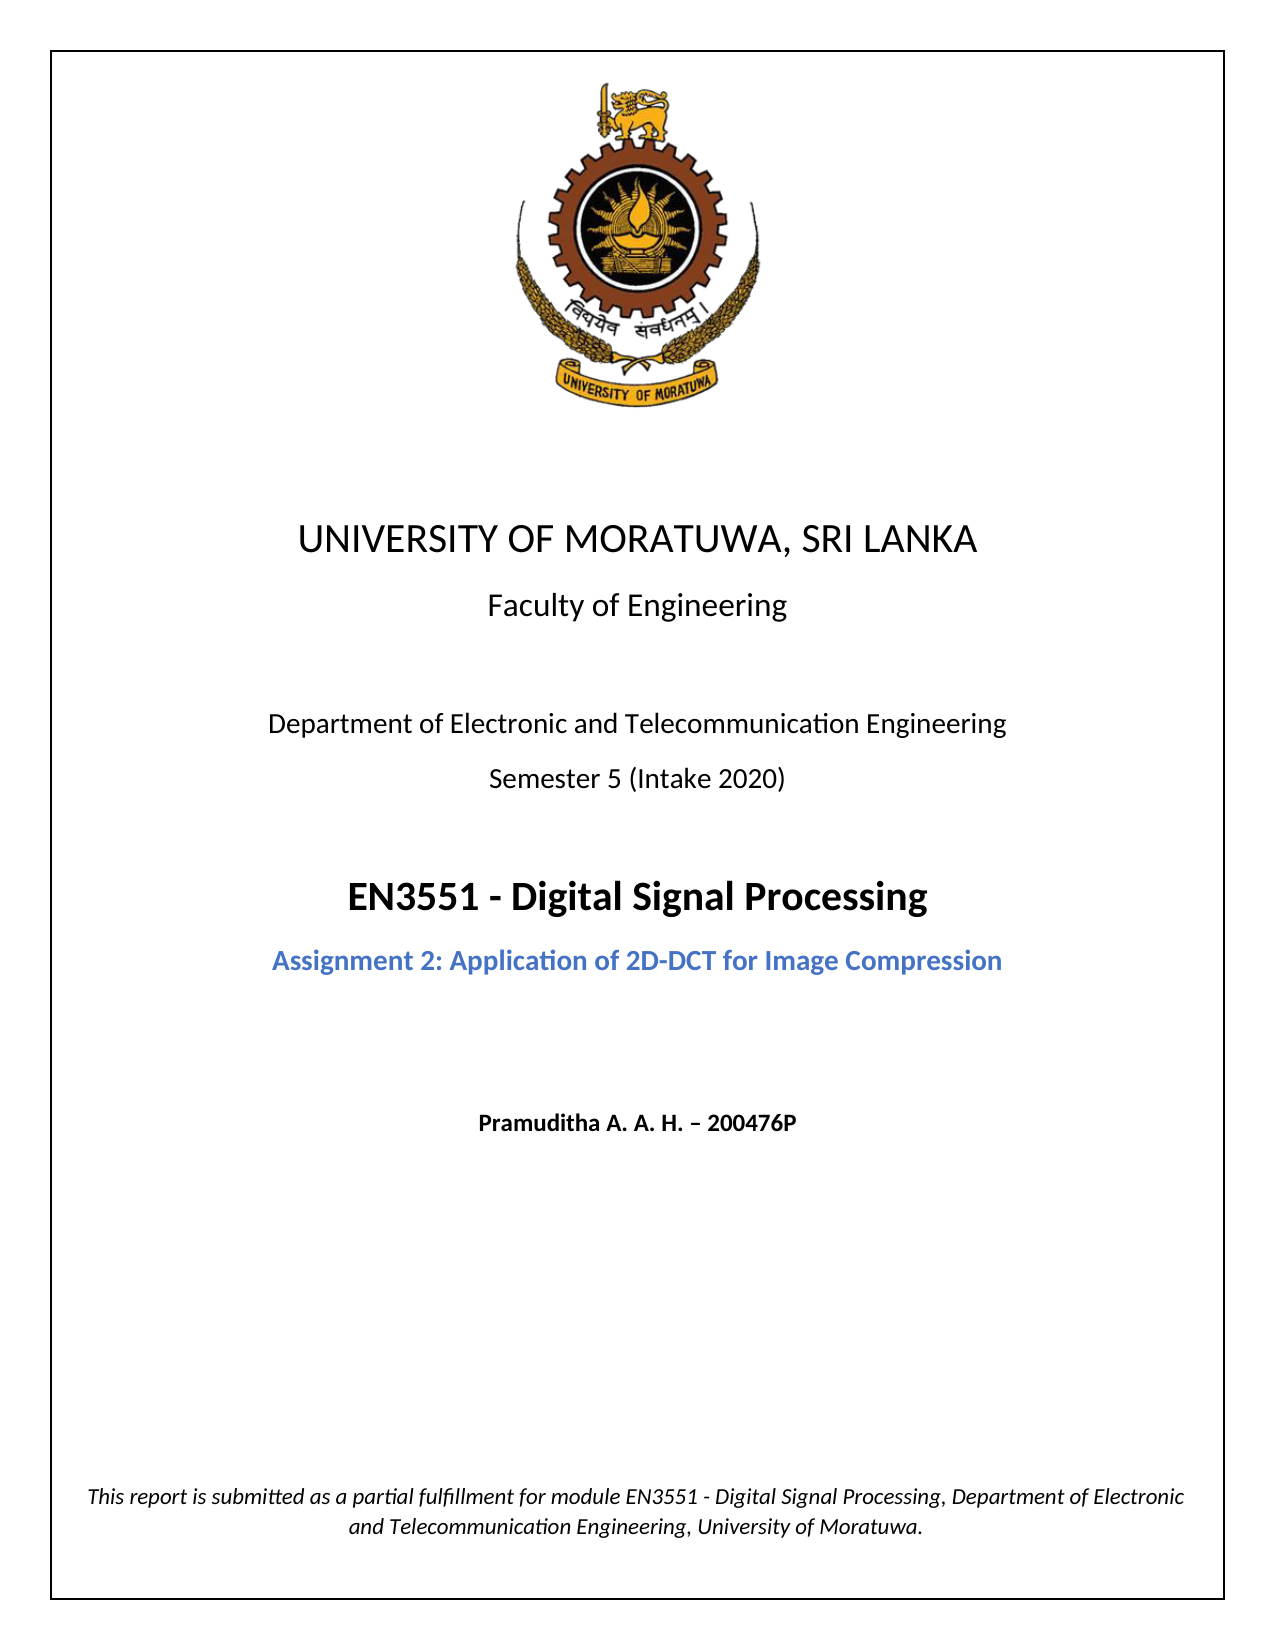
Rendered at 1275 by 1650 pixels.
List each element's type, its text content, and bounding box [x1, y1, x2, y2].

text Faculty of Engineering [75, 584, 1200, 624]
text This report is submitted as a partial fulfillment for module EN3551 - Digital Signal Processing, Department of Electronic and Telecommunication Engineering, University of Moratuwa. [75, 1482, 1200, 1540]
text EN3551 - Digital Signal Processing [75, 870, 1200, 921]
picture [474, 75, 801, 422]
text Department of Electronic and Telecommunication Engineering [75, 705, 1200, 741]
text UNIVERSITY OF MORATUWA, SRI LANKA [75, 512, 1200, 563]
text Semester 5 (Intake 2020) [75, 760, 1200, 796]
text Pramuditha A. A. H. – 200476P [75, 1107, 1200, 1138]
text Assignment 2: Application of 2D-DCT for Image Compression [75, 942, 1200, 977]
